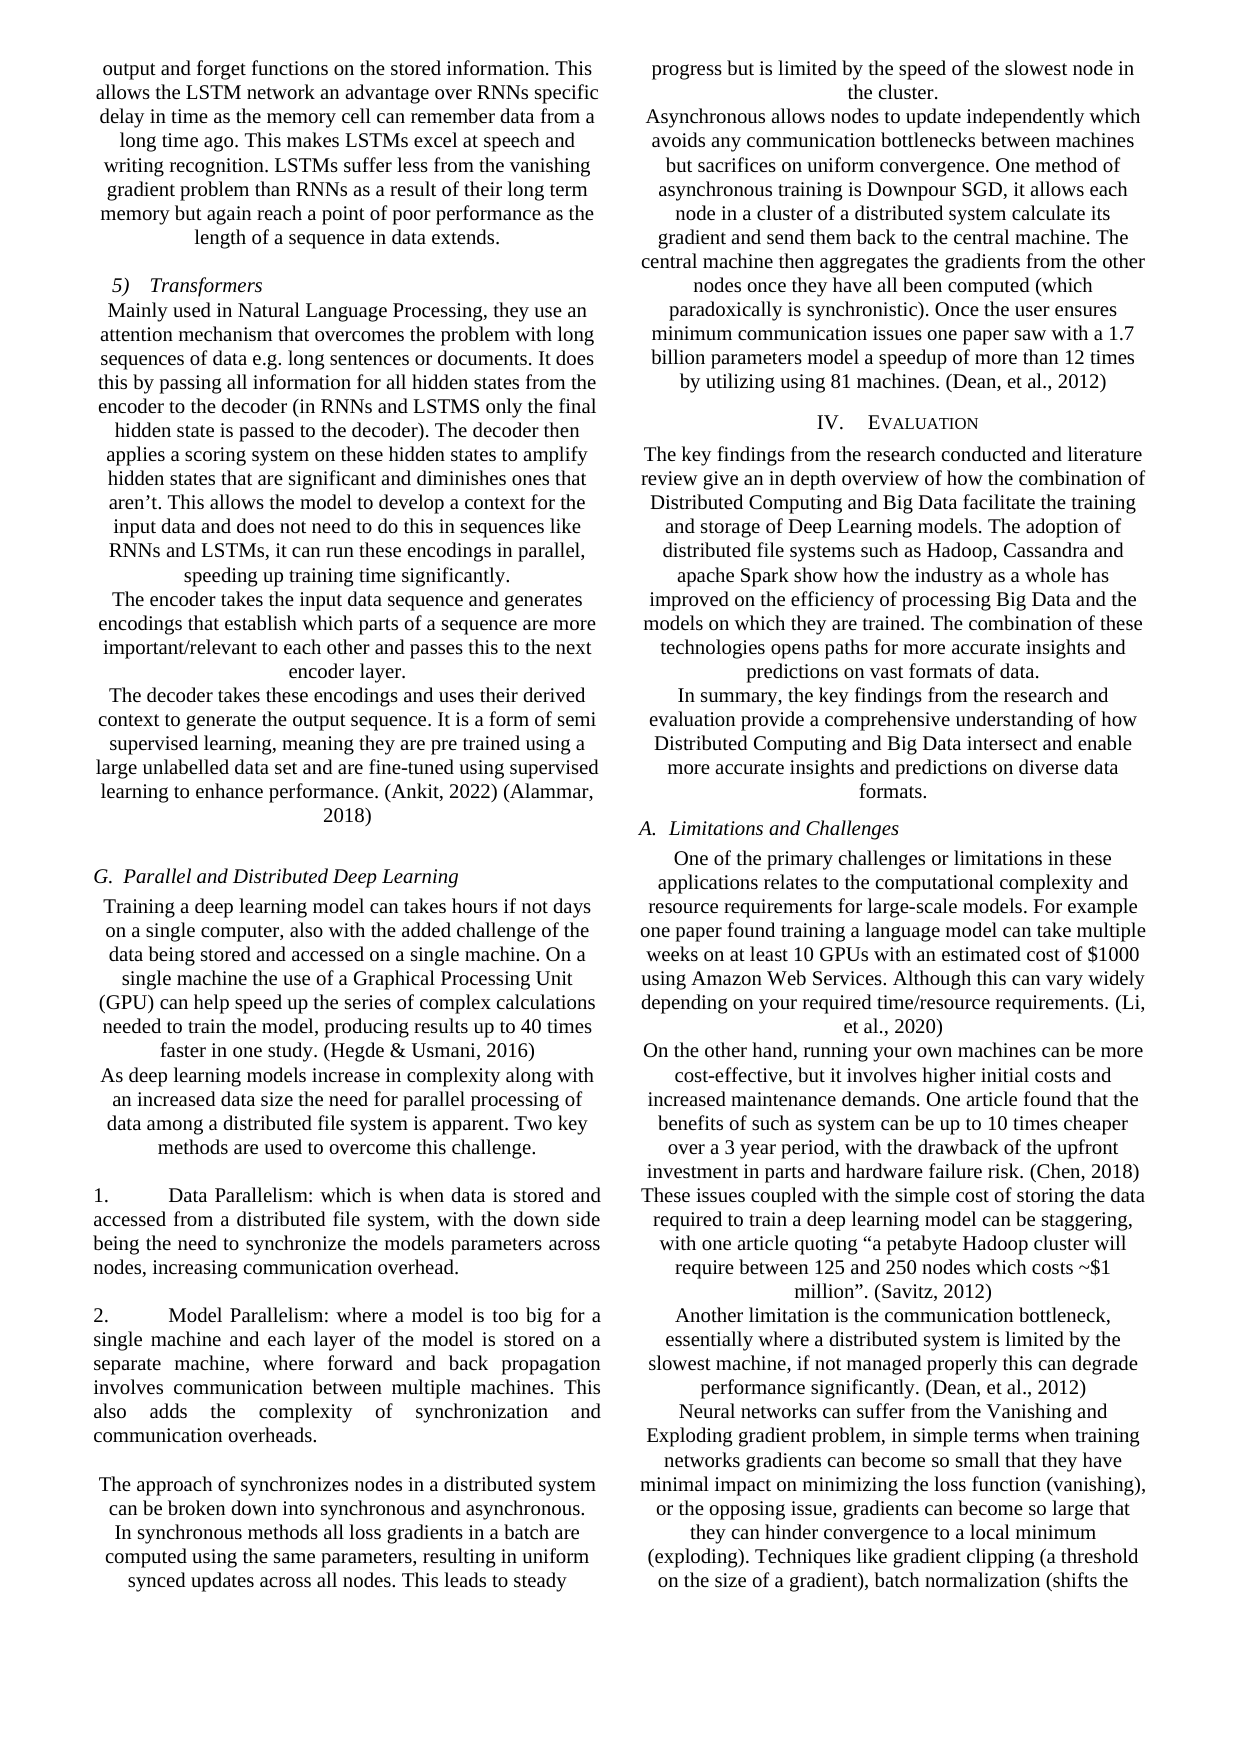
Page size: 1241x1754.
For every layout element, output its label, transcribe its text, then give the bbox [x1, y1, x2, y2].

text Mainly used in Natural Language Processing, they use an attention mechanism that overcomes the problem with long sequences of data e.g. long sentences or documents. It does this by passing all information for all hidden states from the encoder to the decoder (in RNNs and LSTMS only the final hidden state is passed to the decoder). The decoder then applies a scoring system on these hidden states to amplify hidden states that are significant and diminishes ones that aren’t. This allows the model to develop a context for the input data and does not need to do this in sequences like RNNs and LSTMs, it can run these encodings in parallel, speeding up training time significantly. [93, 298, 601, 587]
text The key findings from the research conducted and literature review give an in depth overview of how the combination of Distributed Computing and Big Data facilitate the training and storage of Deep Learning models. The adoption of distributed file systems such as Hadoop, Cassandra and apache Spark show how the industry as a whole has improved on the efficiency of processing Big Data and the models on which they are trained. The combination of these technologies opens paths for more accurate insights and predictions on vast formats of data. [639, 442, 1147, 683]
text On the other hand, running your own machines can be more cost-effective, but it involves higher initial costs and increased maintenance demands. One article found that the benefits of such as system can be up to 10 times cheaper over a 3 year period, with the drawback of the upfront investment in parts and hardware failure risk. [639, 1038, 1147, 1183]
text In synchronous methods all loss gradients in a batch are computed using the same parameters, resulting in uniform synced updates across all nodes. This leads to steady progress but is limited by the speed of the slowest node in the cluster. [639, 56, 1147, 104]
subtitle Transformers [93, 273, 601, 298]
text Asynchronous allows nodes to update independently which avoids any communication bottlenecks between machines but sacrifices on uniform convergence. One method of asynchronous training is Downpour SGD, it allows each node in a cluster of a distributed system calculate its gradient and send them back to the central machine. The central machine then aggregates the gradients from the other nodes once they have all been computed (which paradoxically is synchronistic). Once the user ensures minimum communication issues one paper saw with a 1.7 billion parameters model a speedup of more than 12 times by utilizing using 81 machines. (Dean, et al., 2012) [639, 104, 1147, 393]
text In summary, the key findings from the research and evaluation provide a comprehensive understanding of how Distributed Computing and Big Data intersect and enable more accurate insights and predictions on diverse data formats. [639, 683, 1147, 803]
text In synchronous methods all loss gradients in a batch are computed using the same parameters, resulting in uniform synced updates across all nodes. This leads to steady progress but is limited by the speed of the slowest node in the cluster. [93, 1520, 601, 1592]
text As deep learning models increase in complexity along with an increased data size the need for parallel processing of data among a distributed file system is apparent. Two key methods are used to overcome this challenge. [93, 1062, 601, 1159]
text One of the primary challenges or limitations in these applications relates to the computational complexity and resource requirements for large-scale models. For example one paper found training a language model can take multiple weeks on at least 10 GPUs with an estimated cost of $1000 using Amazon Web Services. Although this can vary widely depending on your required time/resource requirements. [639, 846, 1147, 1038]
subtitle Evaluation [639, 410, 1147, 434]
subtitle Limitations and Challenges [639, 816, 1147, 840]
text The decoder takes these encodings and uses their derived context to generate the output sequence. It is a form of semi supervised learning, meaning they are pre trained using a large unlabelled data set and are fine-tuned using supervised learning to enhance performance. (Ankit, 2022) (Alammar, 2018) [93, 683, 601, 827]
text 2. Model Parallelism: where a model is too big for a single machine and each layer of the model is stored on a separate machine, where forward and back propagation involves communication between multiple machines. This also adds the complexity of synchronization and communication overheads. [93, 1303, 601, 1447]
text 1. Data Parallelism: which is when data is stored and accessed from a distributed file system, with the down side being the need to synchronize the models parameters across nodes, increasing communication overhead. [93, 1183, 601, 1279]
subtitle Parallel and Distributed Deep Learning [93, 864, 601, 888]
text Training a deep learning model can takes hours if not days on a single computer, also with the added challenge of the data being stored and accessed on a single machine. On a single machine the use of a Graphical Processing Unit (GPU) can help speed up the series of complex calculations needed to train the model, producing results up to 40 times faster in one study. (Hegde & Usmani, 2016) [93, 894, 601, 1062]
text Another limitation is the communication bottleneck, essentially where a distributed system is limited by the slowest machine, if not managed properly this can degrade performance significantly. [639, 1303, 1147, 1399]
text The encoder takes the input data sequence and generates encodings that establish which parts of a sequence are more important/relevant to each other and passes this to the next encoder layer. [93, 587, 601, 683]
text The approach of synchronizes nodes in a distributed system can be broken down into synchronous and asynchronous. [93, 1472, 601, 1520]
text These issues coupled with the simple cost of storing the data required to train a deep learning model can be staggering, with one article quoting “a petabyte Hadoop cluster will require between 125 and 250 nodes which costs ~$1 million”. [639, 1183, 1147, 1303]
